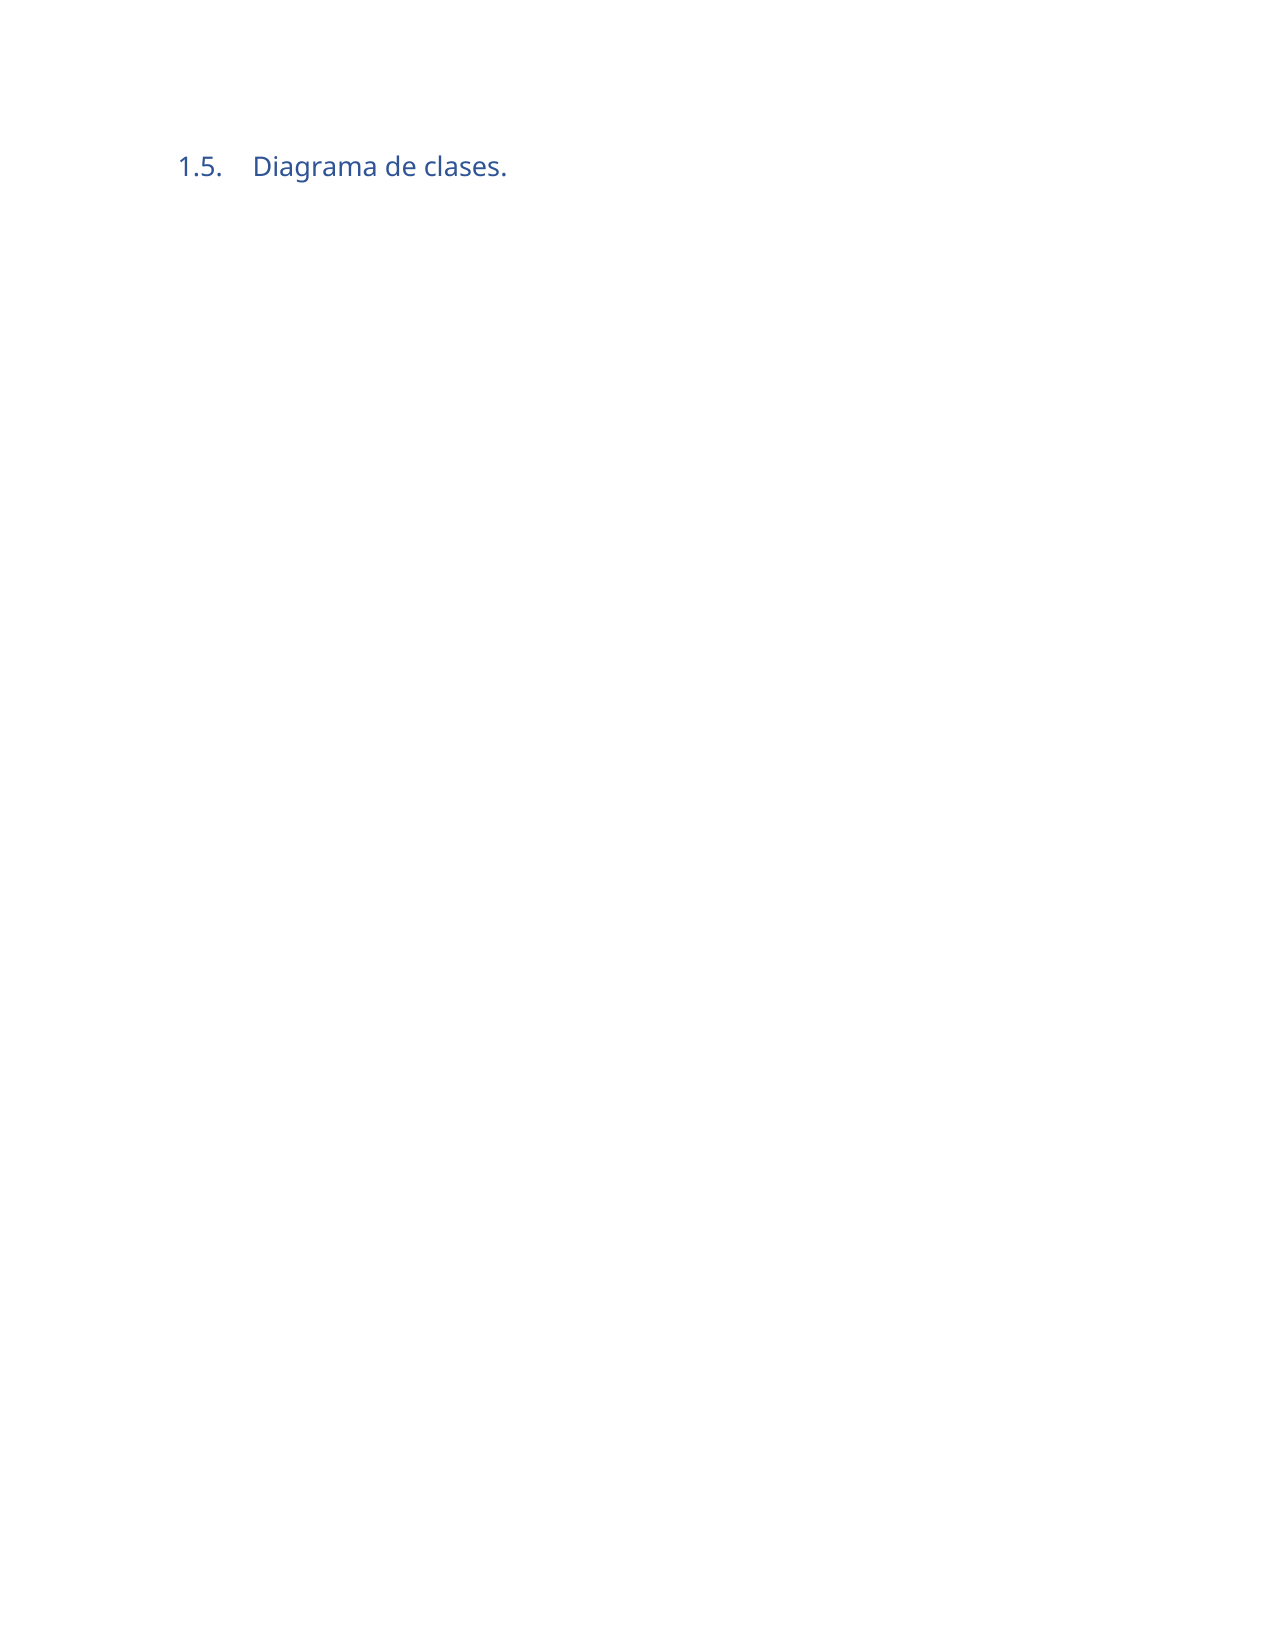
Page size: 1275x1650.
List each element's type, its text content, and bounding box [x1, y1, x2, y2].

subtitle Diagrama de clases. [177, 148, 1098, 184]
